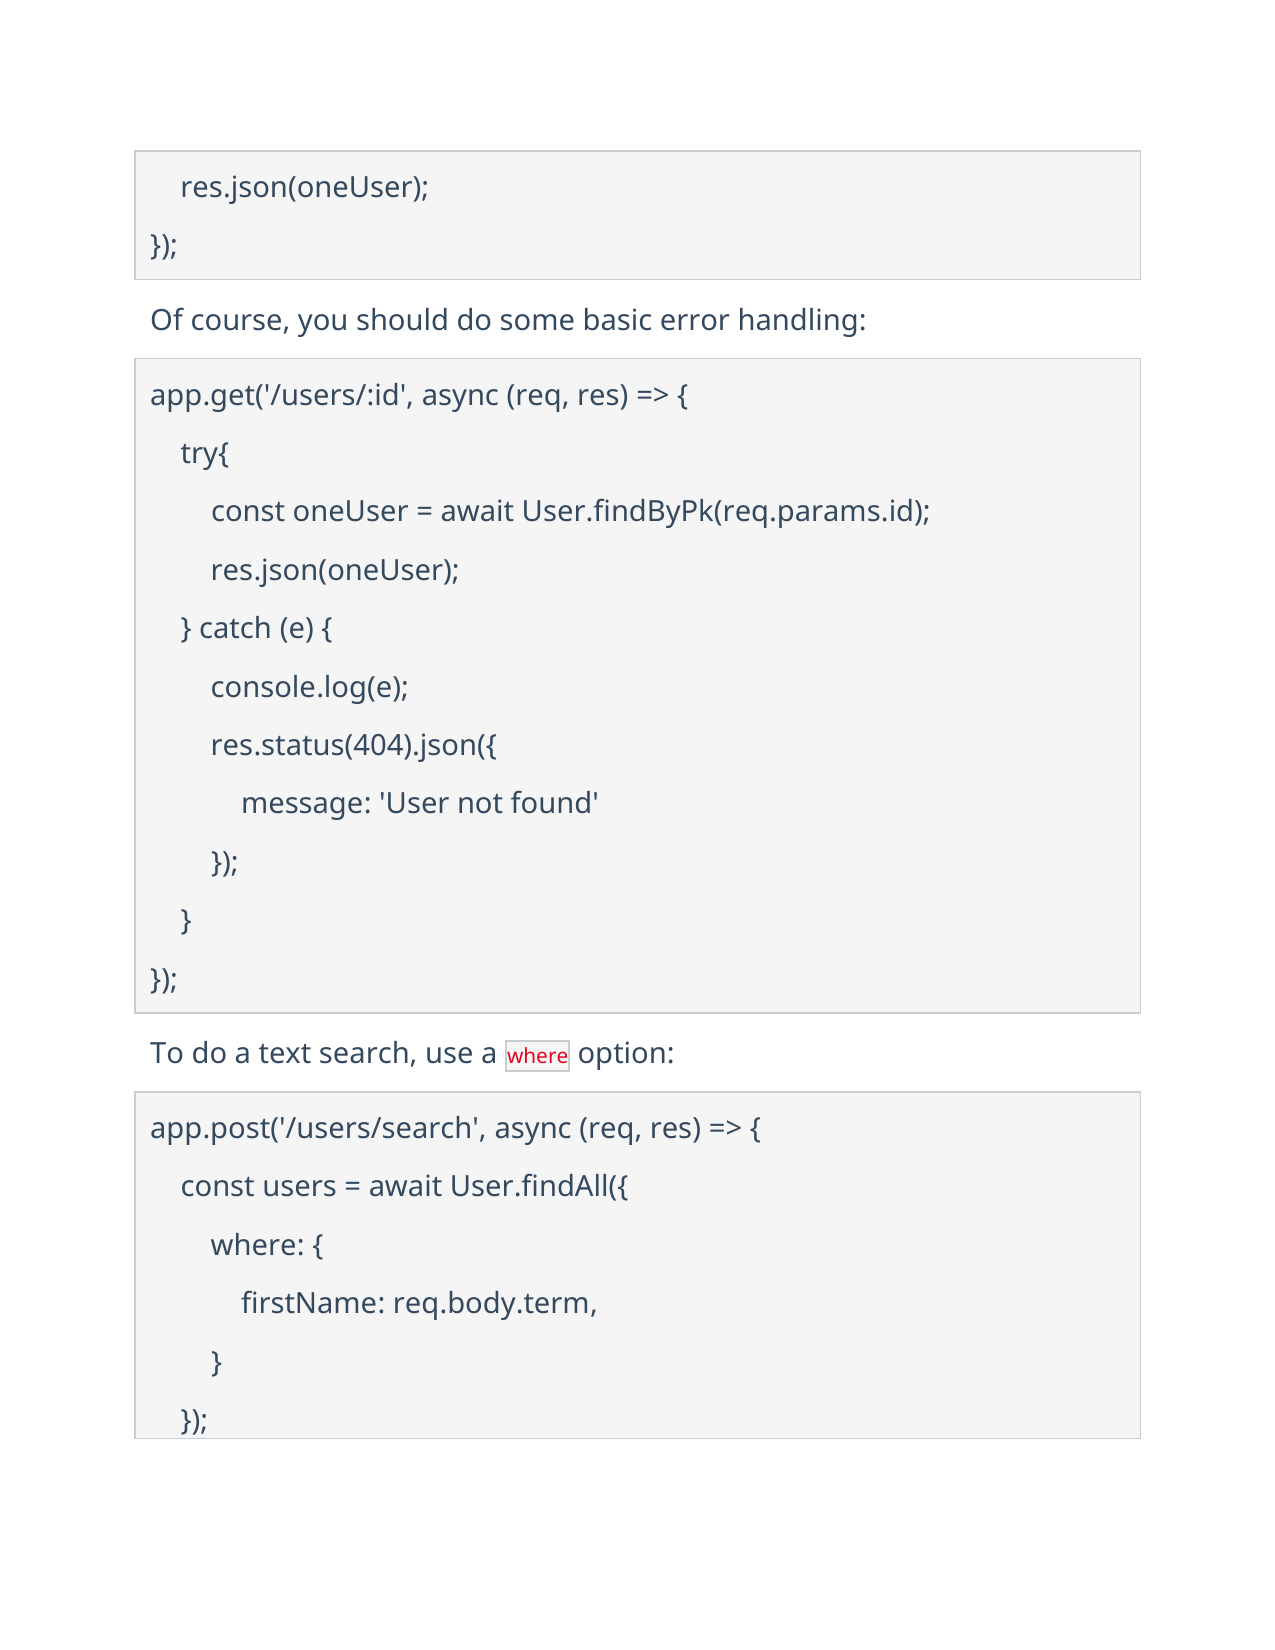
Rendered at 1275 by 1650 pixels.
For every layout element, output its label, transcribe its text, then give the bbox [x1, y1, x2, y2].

text res.status(404).json({ [136, 708, 1140, 764]
text where: { [136, 1208, 1140, 1264]
text }); [136, 942, 1140, 1012]
text try{ [136, 416, 1140, 472]
text console.log(e); [136, 650, 1140, 706]
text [136, 474, 1140, 530]
text } [136, 883, 1140, 939]
text app.post('/users/search', async (req, res) => { [136, 1093, 1140, 1147]
text message: 'User not found' [136, 767, 1140, 822]
text res.json(oneUser); [136, 152, 1140, 206]
text Of course, you should do some basic error handling: [150, 299, 1125, 339]
text } catch (e) { [136, 591, 1140, 647]
text }); [136, 1383, 1140, 1438]
text const users = await User.findAll({ [136, 1149, 1140, 1205]
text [136, 359, 1140, 413]
text firstName: req.body.term, [136, 1266, 1140, 1322]
text }); [136, 825, 1140, 881]
text }); [136, 208, 1140, 279]
text To do a text search, use a where option: [150, 1033, 1125, 1072]
text res.json(oneUser); [136, 533, 1140, 589]
text } [136, 1325, 1140, 1381]
